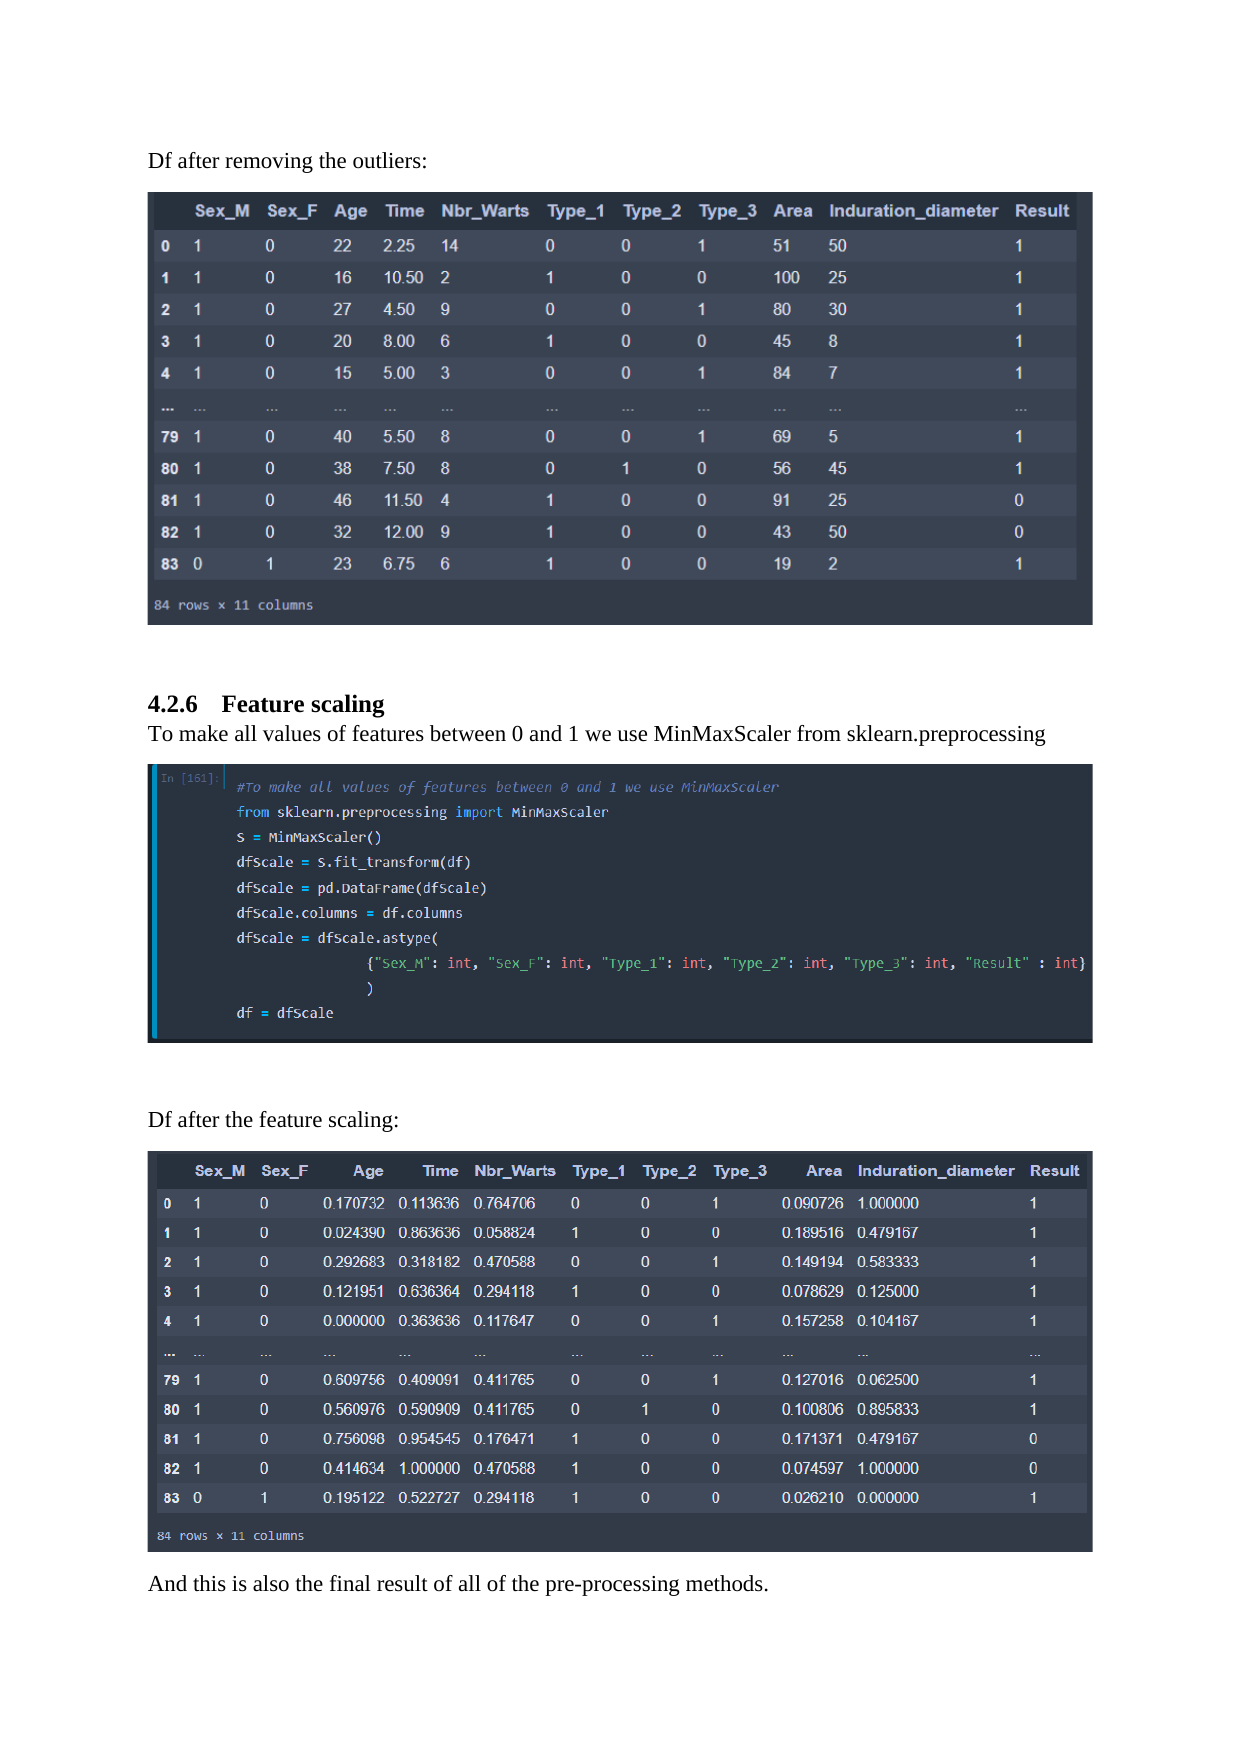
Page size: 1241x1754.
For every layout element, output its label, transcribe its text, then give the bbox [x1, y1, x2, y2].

text And this is also the final result of all of the pre-processing methods. [148, 1570, 1093, 1597]
picture [147, 192, 1093, 625]
subtitle 4.2.6 Feature scaling [148, 689, 1093, 717]
picture [147, 1151, 1093, 1552]
text Df after the feature scaling: [148, 1106, 1093, 1132]
text Df after removing the outliers: [148, 148, 1093, 174]
text To make all values of features between 0 and 1 we use MinMaxScaler from sklearn.preprocessing [148, 720, 1093, 746]
picture [147, 764, 1093, 1043]
